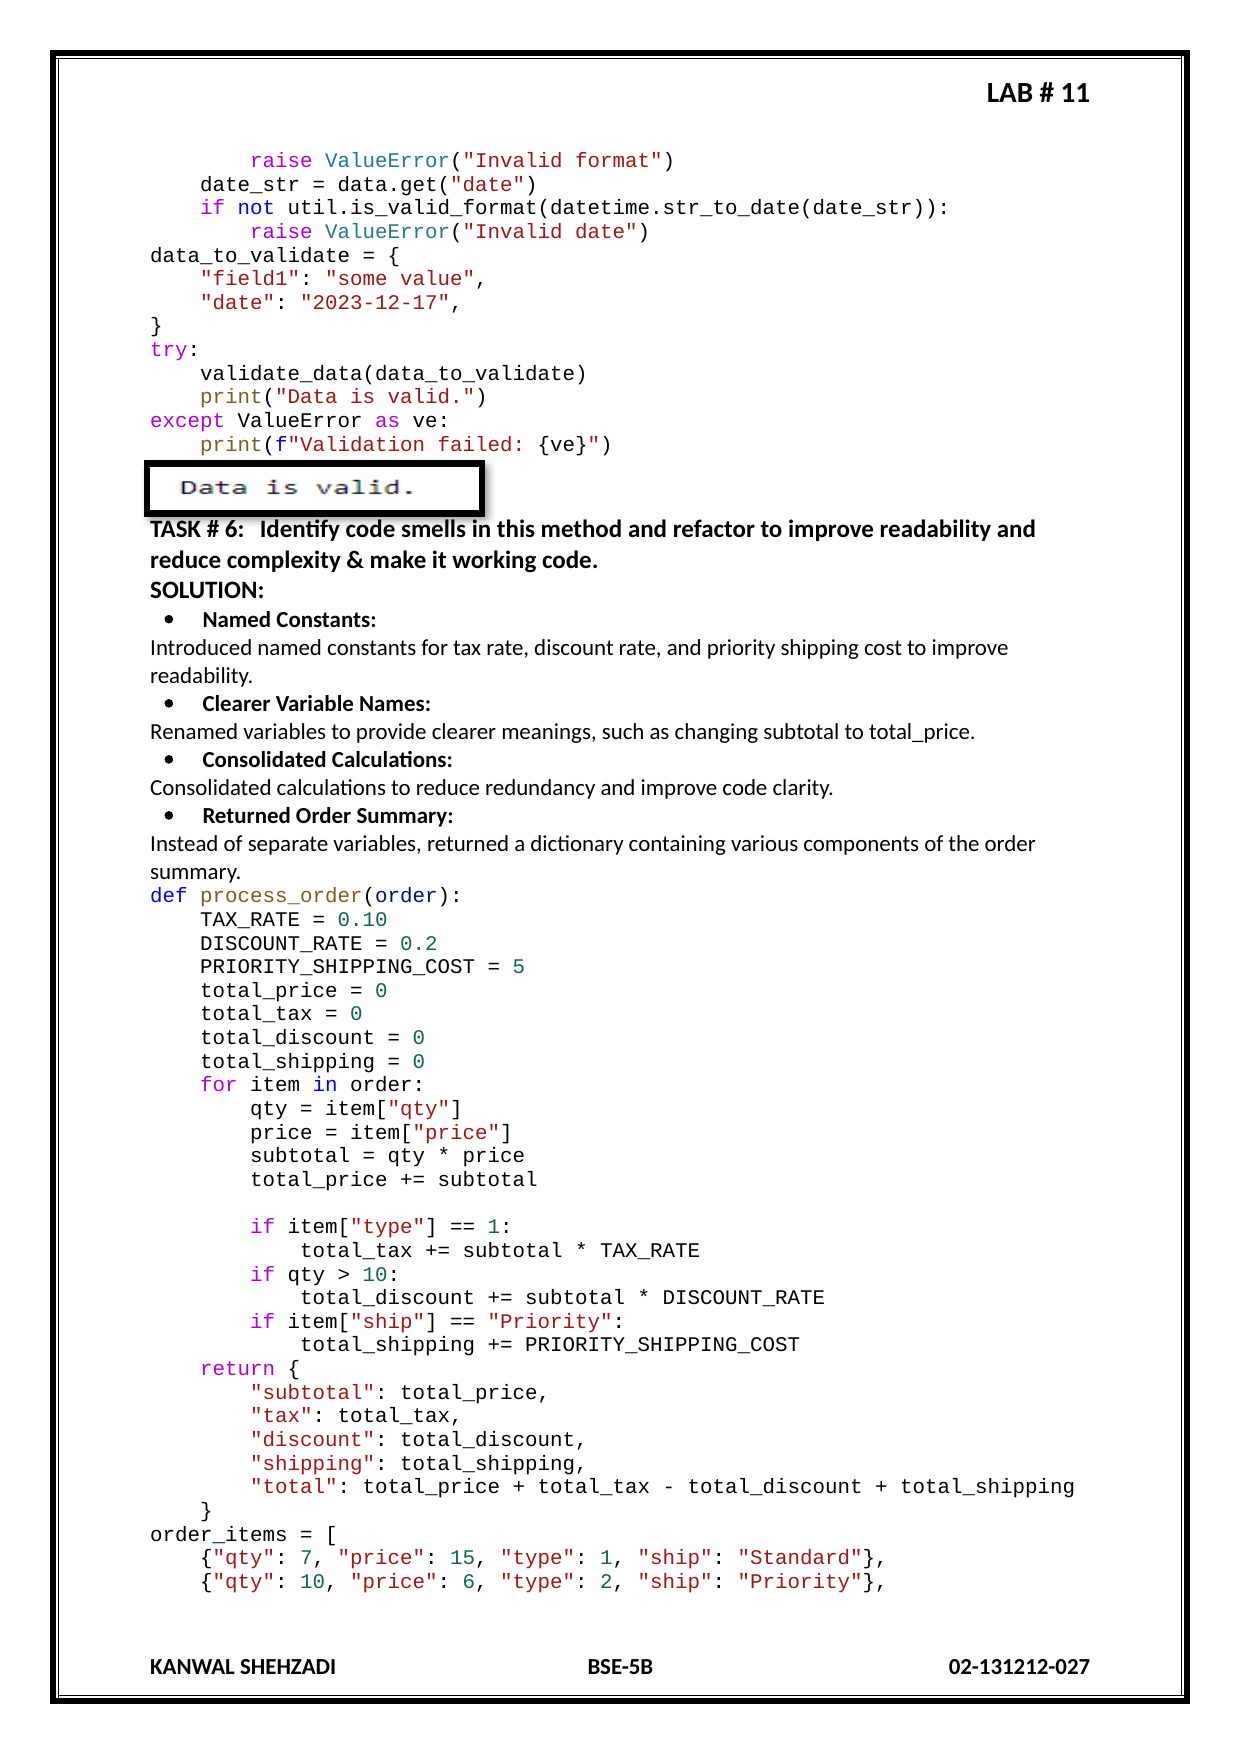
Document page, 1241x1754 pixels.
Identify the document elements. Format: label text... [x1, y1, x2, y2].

text try: [150, 339, 1090, 363]
text if item["ship"] == "Priority": [150, 1311, 1090, 1334]
text total_discount = 0 [150, 1027, 1090, 1051]
list Consolidated Calculations: [165, 745, 1090, 773]
text total_price += subtotal [150, 1169, 1090, 1193]
text total_tax = 0 [150, 1003, 1090, 1027]
text price = item["price"] [150, 1122, 1090, 1145]
text data_to_validate = { [150, 244, 1090, 268]
text total_discount += subtotal * DISCOUNT_RATE [150, 1287, 1090, 1311]
text {"qty": 10, "price": 6, "type": 2, "ship": "Priority"}, [150, 1571, 1090, 1594]
text TAX_RATE = 0.10 [150, 909, 1090, 932]
text validate_data(data_to_validate) [150, 363, 1090, 386]
text "total": total_price + total_tax - total_discount + total_shipping [150, 1476, 1090, 1500]
text "tax": total_tax, [150, 1405, 1090, 1429]
text except ValueError as ve: [150, 410, 1090, 434]
text date_str = data.get("date") [150, 174, 1090, 197]
text Introduced named constants for tax rate, discount rate, and priority shipping cost to improve readability. [150, 633, 1090, 689]
text subtotal = qty * price [150, 1145, 1090, 1169]
picture [150, 467, 479, 510]
text Consolidated calculations to reduce redundancy and improve code clarity. [150, 773, 1090, 801]
text if qty > 10: [150, 1263, 1090, 1287]
text } [150, 1500, 1090, 1524]
text total_shipping = 0 [150, 1051, 1090, 1074]
text "subtotal": total_price, [150, 1382, 1090, 1405]
text "date": "2023-12-17", [150, 292, 1090, 316]
text "field1": "some value", [150, 268, 1090, 292]
text for item in order: [150, 1074, 1090, 1098]
text print(f"Validation failed: {ve}") [150, 434, 1090, 457]
text if not util.is_valid_format(datetime.str_to_date(date_str)): [150, 197, 1090, 221]
text total_price = 0 [150, 980, 1090, 1003]
text } [150, 316, 1090, 339]
text order_items = [ [150, 1524, 1090, 1547]
text def process_order(order): [150, 885, 1090, 909]
list Returned Order Summary: [165, 801, 1090, 829]
text qty = item["qty"] [150, 1098, 1090, 1122]
text raise ValueError("Invalid format") [150, 150, 1090, 174]
text SOLUTION: [150, 574, 1090, 605]
text if item["type"] == 1: [150, 1216, 1090, 1240]
text DISCOUNT_RATE = 0.2 [150, 932, 1090, 956]
text total_shipping += PRIORITY_SHIPPING_COST [150, 1334, 1090, 1358]
text {"qty": 7, "price": 15, "type": 1, "ship": "Standard"}, [150, 1547, 1090, 1571]
text "discount": total_discount, [150, 1429, 1090, 1453]
text total_tax += subtotal * TAX_RATE [150, 1240, 1090, 1263]
text raise ValueError("Invalid date") [150, 221, 1090, 244]
text print("Data is valid.") [150, 386, 1090, 410]
text TASK # 6: Identify code smells in this method and refactor to improve readability and reduce complexity & make it working code. [150, 513, 1090, 574]
text Renamed variables to provide clearer meanings, such as changing subtotal to total_price. [150, 717, 1090, 745]
list Clearer Variable Names: [165, 689, 1090, 717]
text PRIORITY_SHIPPING_COST = 5 [150, 956, 1090, 980]
list Named Constants: [165, 605, 1090, 633]
text "shipping": total_shipping, [150, 1453, 1090, 1476]
text Instead of separate variables, returned a dictionary containing various components of the order summary. [150, 829, 1090, 885]
text return { [150, 1358, 1090, 1382]
